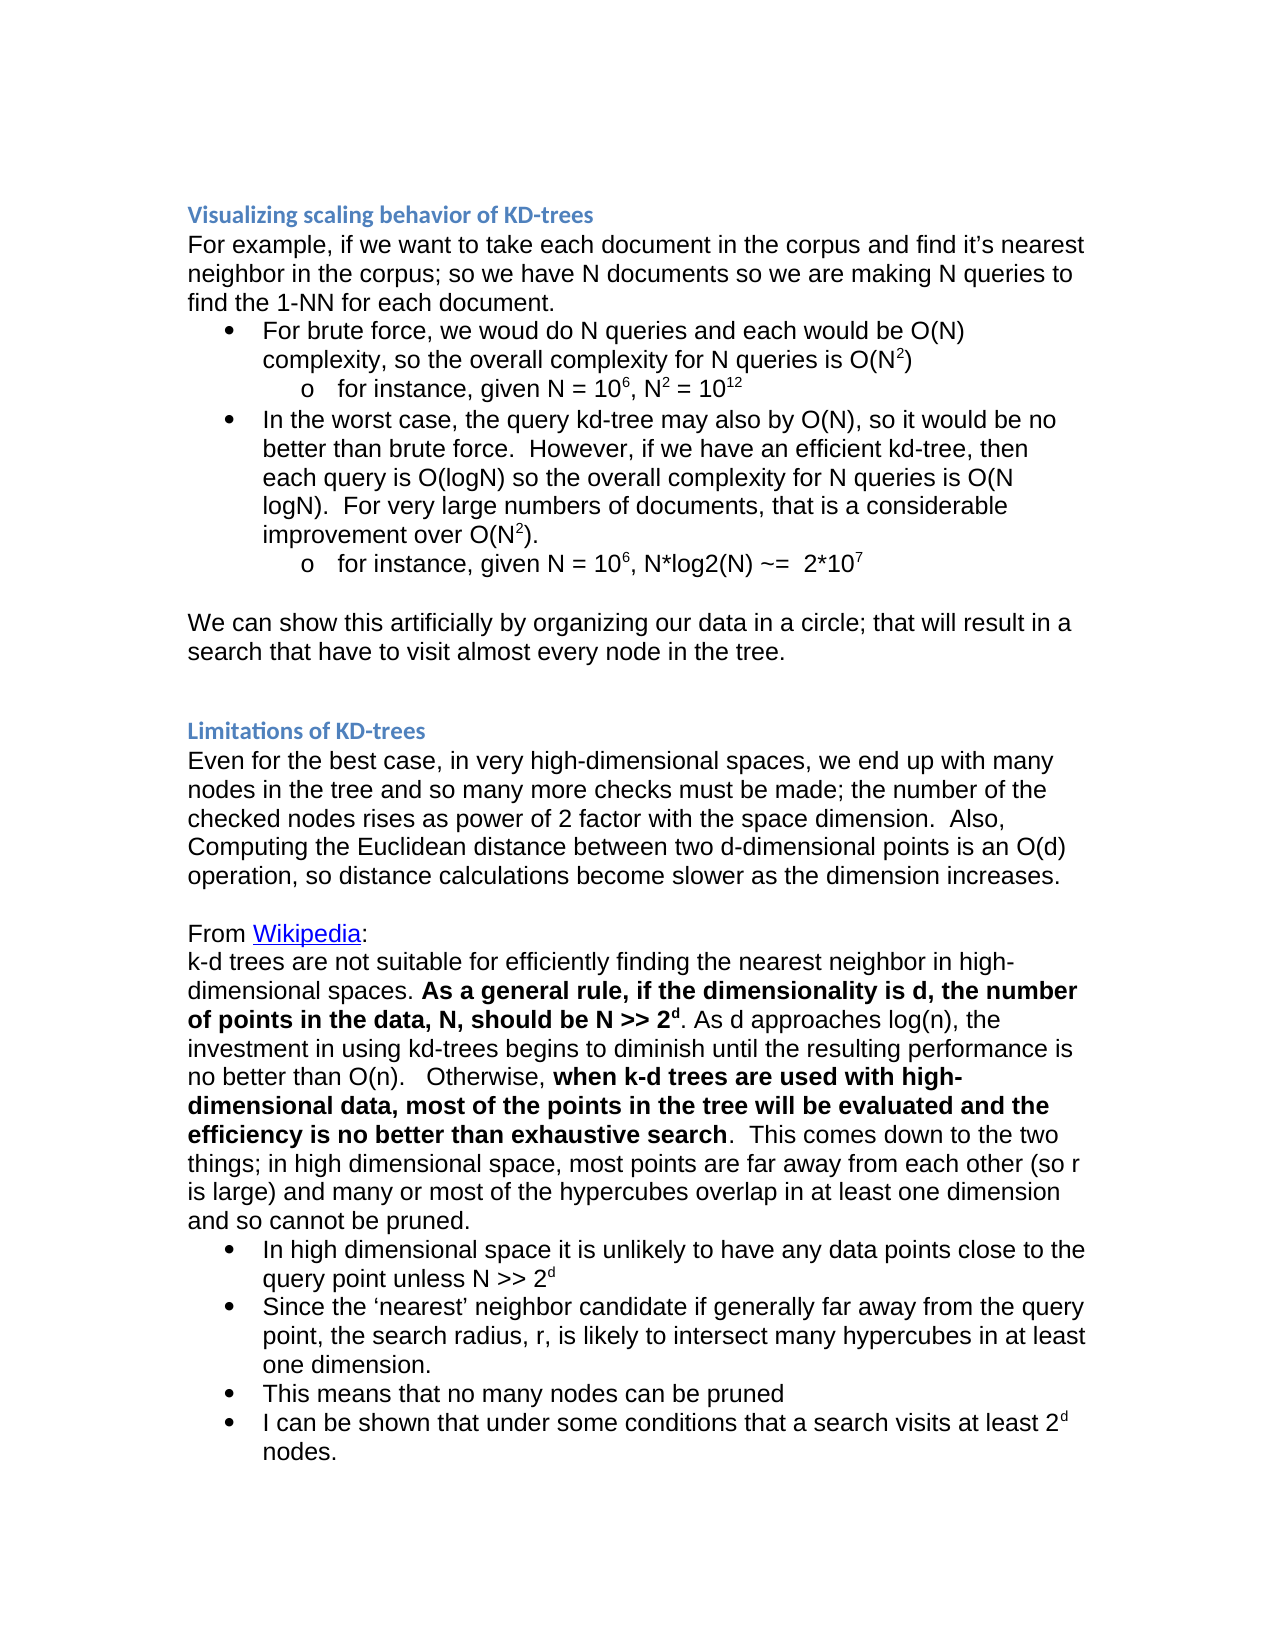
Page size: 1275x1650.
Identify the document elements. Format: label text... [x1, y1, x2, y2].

text Even for the best case, in very high-dimensional spaces, we end up with many nodes in the tree and so many more checks must be made; the number of the checked nodes rises as power of 2 factor with the space dimension. Also, Computing the Euclidean distance between two d-dimensional points is an O(d) operation, so distance calculations become slower as the dimension increases. [187, 746, 1087, 890]
list In high dimensional space it is unlikely to have any data points close to the query point unless N >> 2d [225, 1235, 1087, 1292]
text k-d trees are not suitable for efficiently finding the nearest neighbor in high-dimensional spaces. As a general rule, if the dimensionality is d, the number of points in the data, N, should be N >> 2d. As d approaches log(n), the investment in using kd-trees begins to diminish until the resulting performance is no better than O(n). Otherwise, when k-d trees are used with high-dimensional data, most of the points in the tree will be evaluated and the efficiency is no better than exhaustive search. This comes down to the two things; in high dimensional space, most points are far away from each other (so r is large) and many or most of the hypercubes overlap in at least one dimension and so cannot be pruned. [187, 947, 1087, 1235]
list In the worst case, the query kd-tree may also by O(N), so it would be no better than brute force. However, if we have an efficient kd-tree, then each query is O(logN) so the overall complexity for N queries is O(N logN). For very large numbers of documents, that is a considerable improvement over O(N2). [225, 405, 1087, 549]
list for instance, given N = 106, N*log2(N) ~= 2*107 [300, 549, 1087, 580]
list for instance, given N = 106, N2 = 1012 [300, 374, 1087, 405]
list Since the ‘nearest’ neighbor candidate if generally far away from the query point, the search radius, r, is likely to intersect many hypercubes in at least one dimension. [225, 1292, 1087, 1379]
list This means that no many nodes can be pruned [225, 1379, 1087, 1408]
subtitle Visualizing scaling behavior of KD-trees [187, 199, 1087, 230]
text From Wikipedia: [187, 918, 1087, 947]
list I can be shown that under some conditions that a search visits at least 2d nodes. [225, 1408, 1087, 1465]
text We can show this artificially by organizing our data in a circle; that will result in a search that have to visit almost every node in the tree. [187, 608, 1087, 666]
list For brute force, we woud do N queries and each would be O(N) complexity, so the overall complexity for N queries is O(N2) [225, 316, 1087, 374]
text For example, if we want to take each document in the corpus and find it’s nearest neighbor in the corpus; so we have N documents so we are making N queries to find the 1-NN for each document. [187, 230, 1087, 316]
subtitle Limitations of KD-trees [187, 716, 1087, 746]
